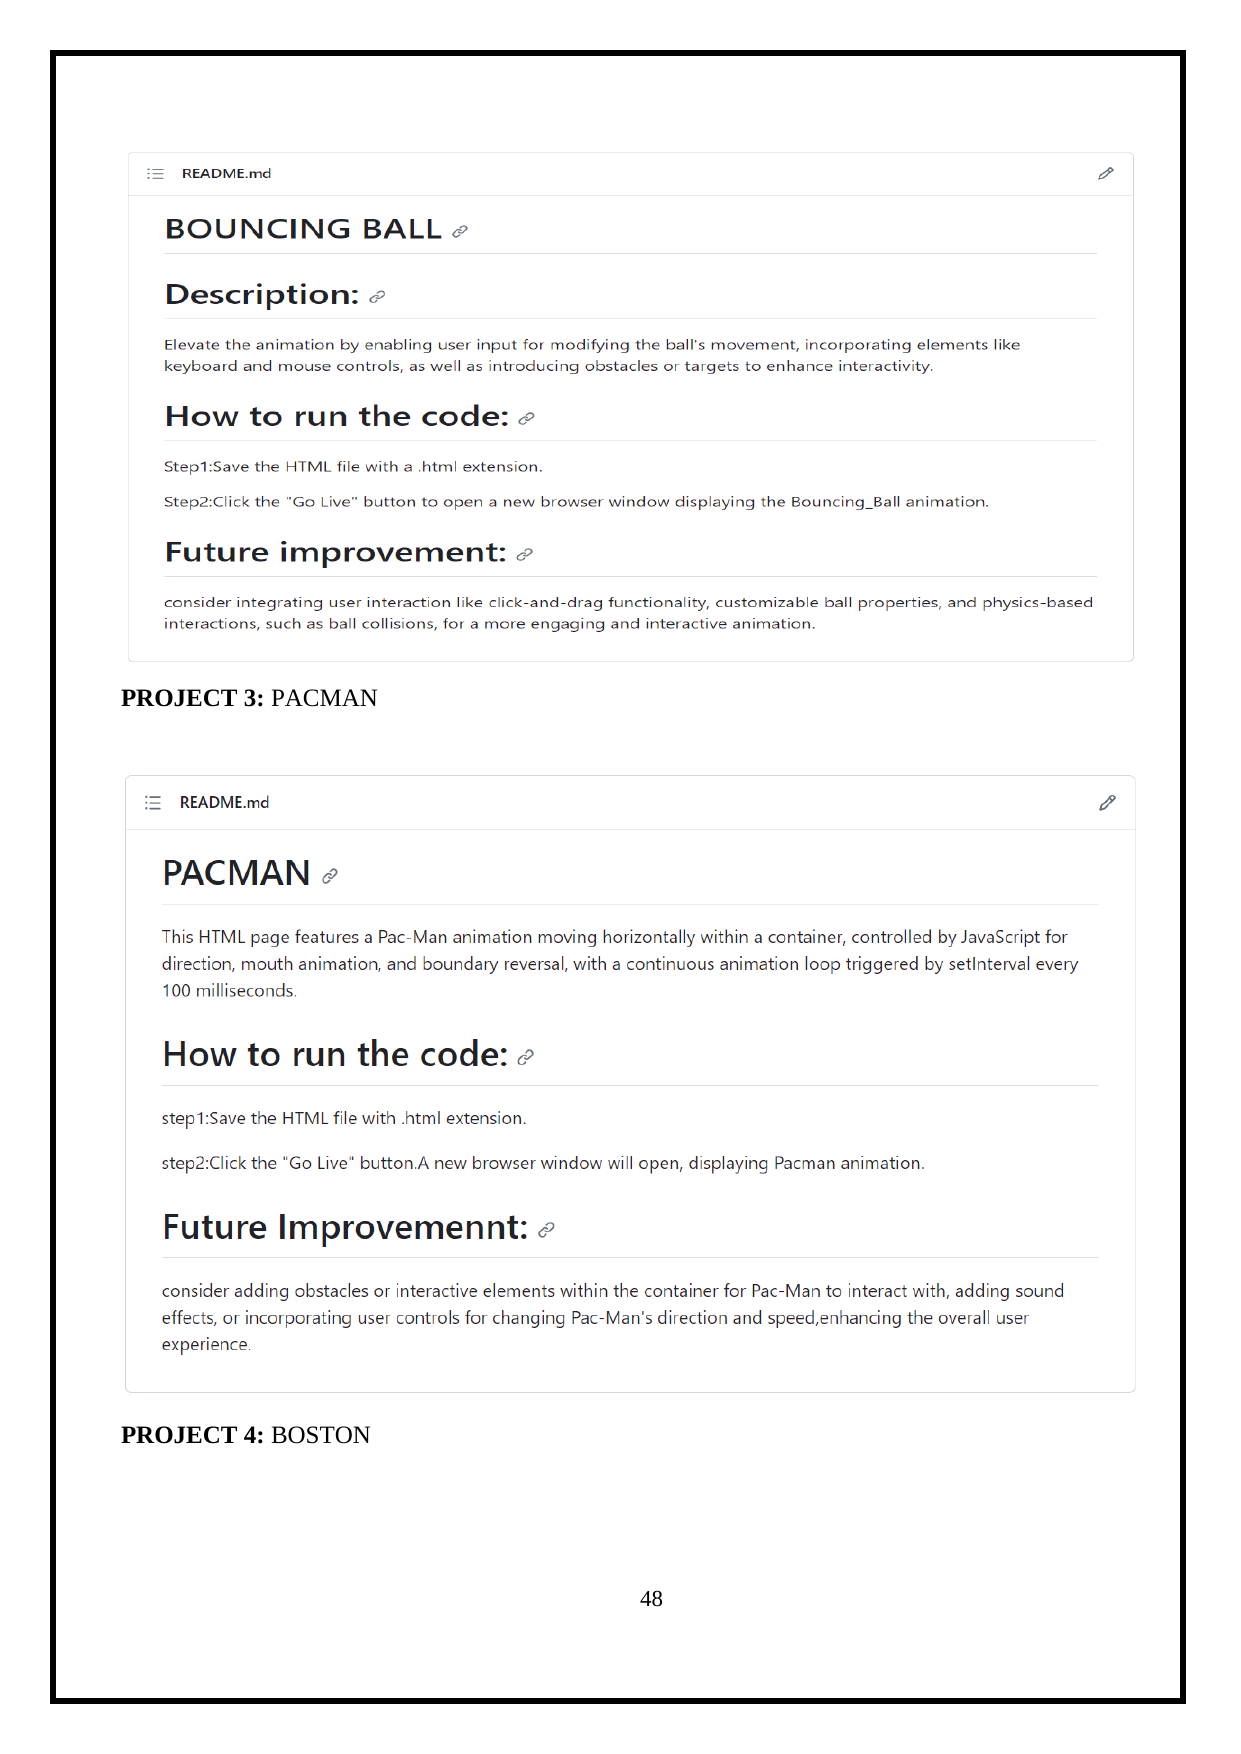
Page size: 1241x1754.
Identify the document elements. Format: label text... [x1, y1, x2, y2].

text PROJECT 3: PACMAN [121, 683, 1180, 712]
picture [120, 143, 1152, 671]
text PROJECT 4: BOSTON [121, 1421, 1180, 1449]
picture [120, 762, 1144, 1408]
